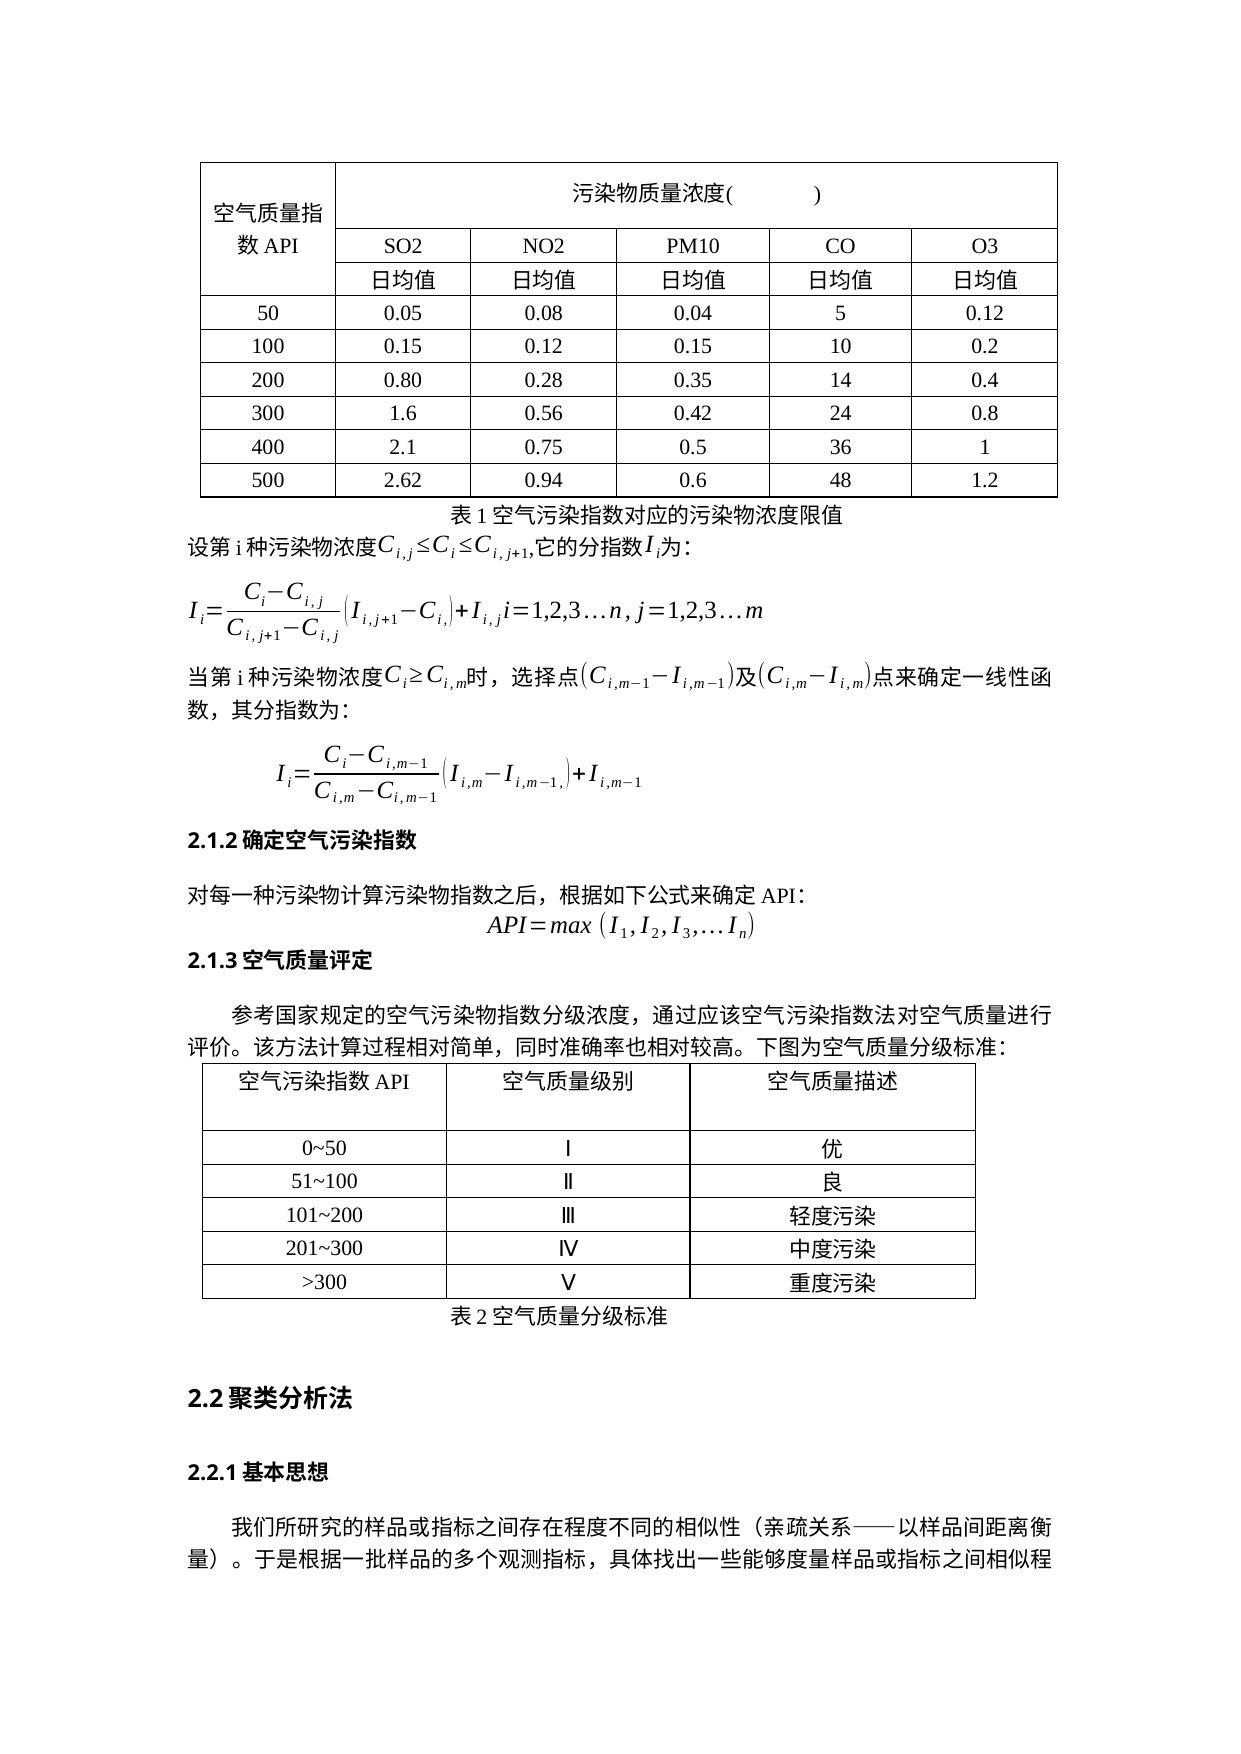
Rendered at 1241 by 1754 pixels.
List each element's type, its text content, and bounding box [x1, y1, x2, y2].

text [187, 1509, 1053, 1574]
table_cell 48 [770, 464, 911, 496]
table_cell 轻度污染 [691, 1198, 975, 1231]
table_cell 0.12 [471, 330, 616, 362]
text 设第i种污染物浓度,它的分指数为： [187, 530, 1053, 562]
table_cell 0.75 [471, 430, 616, 463]
table_cell 24 [770, 397, 911, 429]
table_cell NO2 [471, 229, 616, 262]
table_cell 0.35 [617, 363, 769, 396]
table_cell 0.6 [617, 464, 769, 496]
table_cell 0.28 [471, 363, 616, 396]
table_cell 36 [770, 430, 911, 463]
table_cell 0.15 [617, 330, 769, 362]
table_cell 0.42 [617, 397, 769, 429]
table_cell 日均值 [770, 263, 911, 295]
table_cell O3 [912, 229, 1057, 262]
table_cell 日均值 [471, 263, 616, 295]
text 对每一种污染物计算污染物指数之后，根据如下公式来确定API： [187, 877, 1053, 910]
table_cell 0.04 [617, 296, 769, 329]
table_cell 100 [201, 330, 335, 362]
table_cell 日均值 [617, 263, 769, 295]
text 表1 空气污染指数对应的污染物浓度限值 [406, 498, 1053, 530]
table_cell 14 [770, 363, 911, 396]
table_cell 0.2 [912, 330, 1057, 362]
table_cell 201~300 [203, 1232, 446, 1264]
table_cell 0.94 [471, 464, 616, 496]
table_cell SO2 [336, 229, 470, 262]
table_cell 日均值 [912, 263, 1057, 295]
table_cell 中度污染 [691, 1232, 975, 1264]
table_cell 重度污染 [691, 1265, 975, 1298]
table_cell 2.62 [336, 464, 470, 496]
table_cell Ⅲ [447, 1198, 689, 1231]
table_header 空气质量指数API [201, 163, 335, 295]
table_cell 1.6 [336, 397, 470, 429]
subtitle 2.2聚类分析法 [187, 1364, 1053, 1429]
table_cell 0.80 [336, 363, 470, 396]
table_cell 1.2 [912, 464, 1057, 496]
table_cell 10 [770, 330, 911, 362]
table_cell 0.08 [471, 296, 616, 329]
table_cell Ⅴ [447, 1265, 689, 1298]
table_cell 5 [770, 296, 911, 329]
table_cell 1 [912, 430, 1057, 463]
table_cell 400 [201, 430, 335, 463]
table_header 空气污染指数API [203, 1064, 446, 1130]
subtitle 2.1.2确定空气污染指数 [187, 822, 1053, 855]
text 表2 空气质量分级标准 [406, 1299, 1053, 1331]
table_cell 101~200 [203, 1198, 446, 1231]
table_header 空气质量描述 [691, 1064, 975, 1130]
table_header 空气质量级别 [447, 1064, 689, 1130]
table_cell 0.05 [336, 296, 470, 329]
table_cell 200 [201, 363, 335, 396]
table_cell 300 [201, 397, 335, 429]
table_cell Ⅰ [447, 1131, 689, 1164]
subtitle 2.1.3空气质量评定 [187, 942, 1053, 975]
table_cell 0.4 [912, 363, 1057, 396]
table_cell 0.8 [912, 397, 1057, 429]
table_cell 0~50 [203, 1131, 446, 1164]
text 当第i种污染物浓度时，选择点及点来确定一线性函数，其分指数为： [187, 660, 1053, 725]
table_cell 良 [691, 1165, 975, 1197]
table_cell 0.15 [336, 330, 470, 362]
table_cell 500 [201, 464, 335, 496]
table_cell >300 [203, 1265, 446, 1298]
table_cell PM10 [617, 229, 769, 262]
table_cell 0.5 [617, 430, 769, 463]
table_cell 0.56 [471, 397, 616, 429]
text 参考国家规定的空气污染物指数分级浓度，通过应该空气污染指数法对空气质量进行评价。该方法计算过程相对简单，同时准确率也相对较高。下图为空气质量分级标准： [187, 997, 1053, 1062]
table_cell 50 [201, 296, 335, 329]
table_cell 2.1 [336, 430, 470, 463]
table_cell 优 [691, 1131, 975, 1164]
table_cell 51~100 [203, 1165, 446, 1197]
table_cell Ⅱ [447, 1165, 689, 1197]
table_cell 日均值 [336, 263, 470, 295]
table_cell Ⅳ [447, 1232, 689, 1264]
subtitle 2.2.1基本思想 [187, 1454, 1053, 1487]
table_header 污染物质量浓度() [336, 163, 1057, 228]
table_cell CO [770, 229, 911, 262]
table_cell 0.12 [912, 296, 1057, 329]
